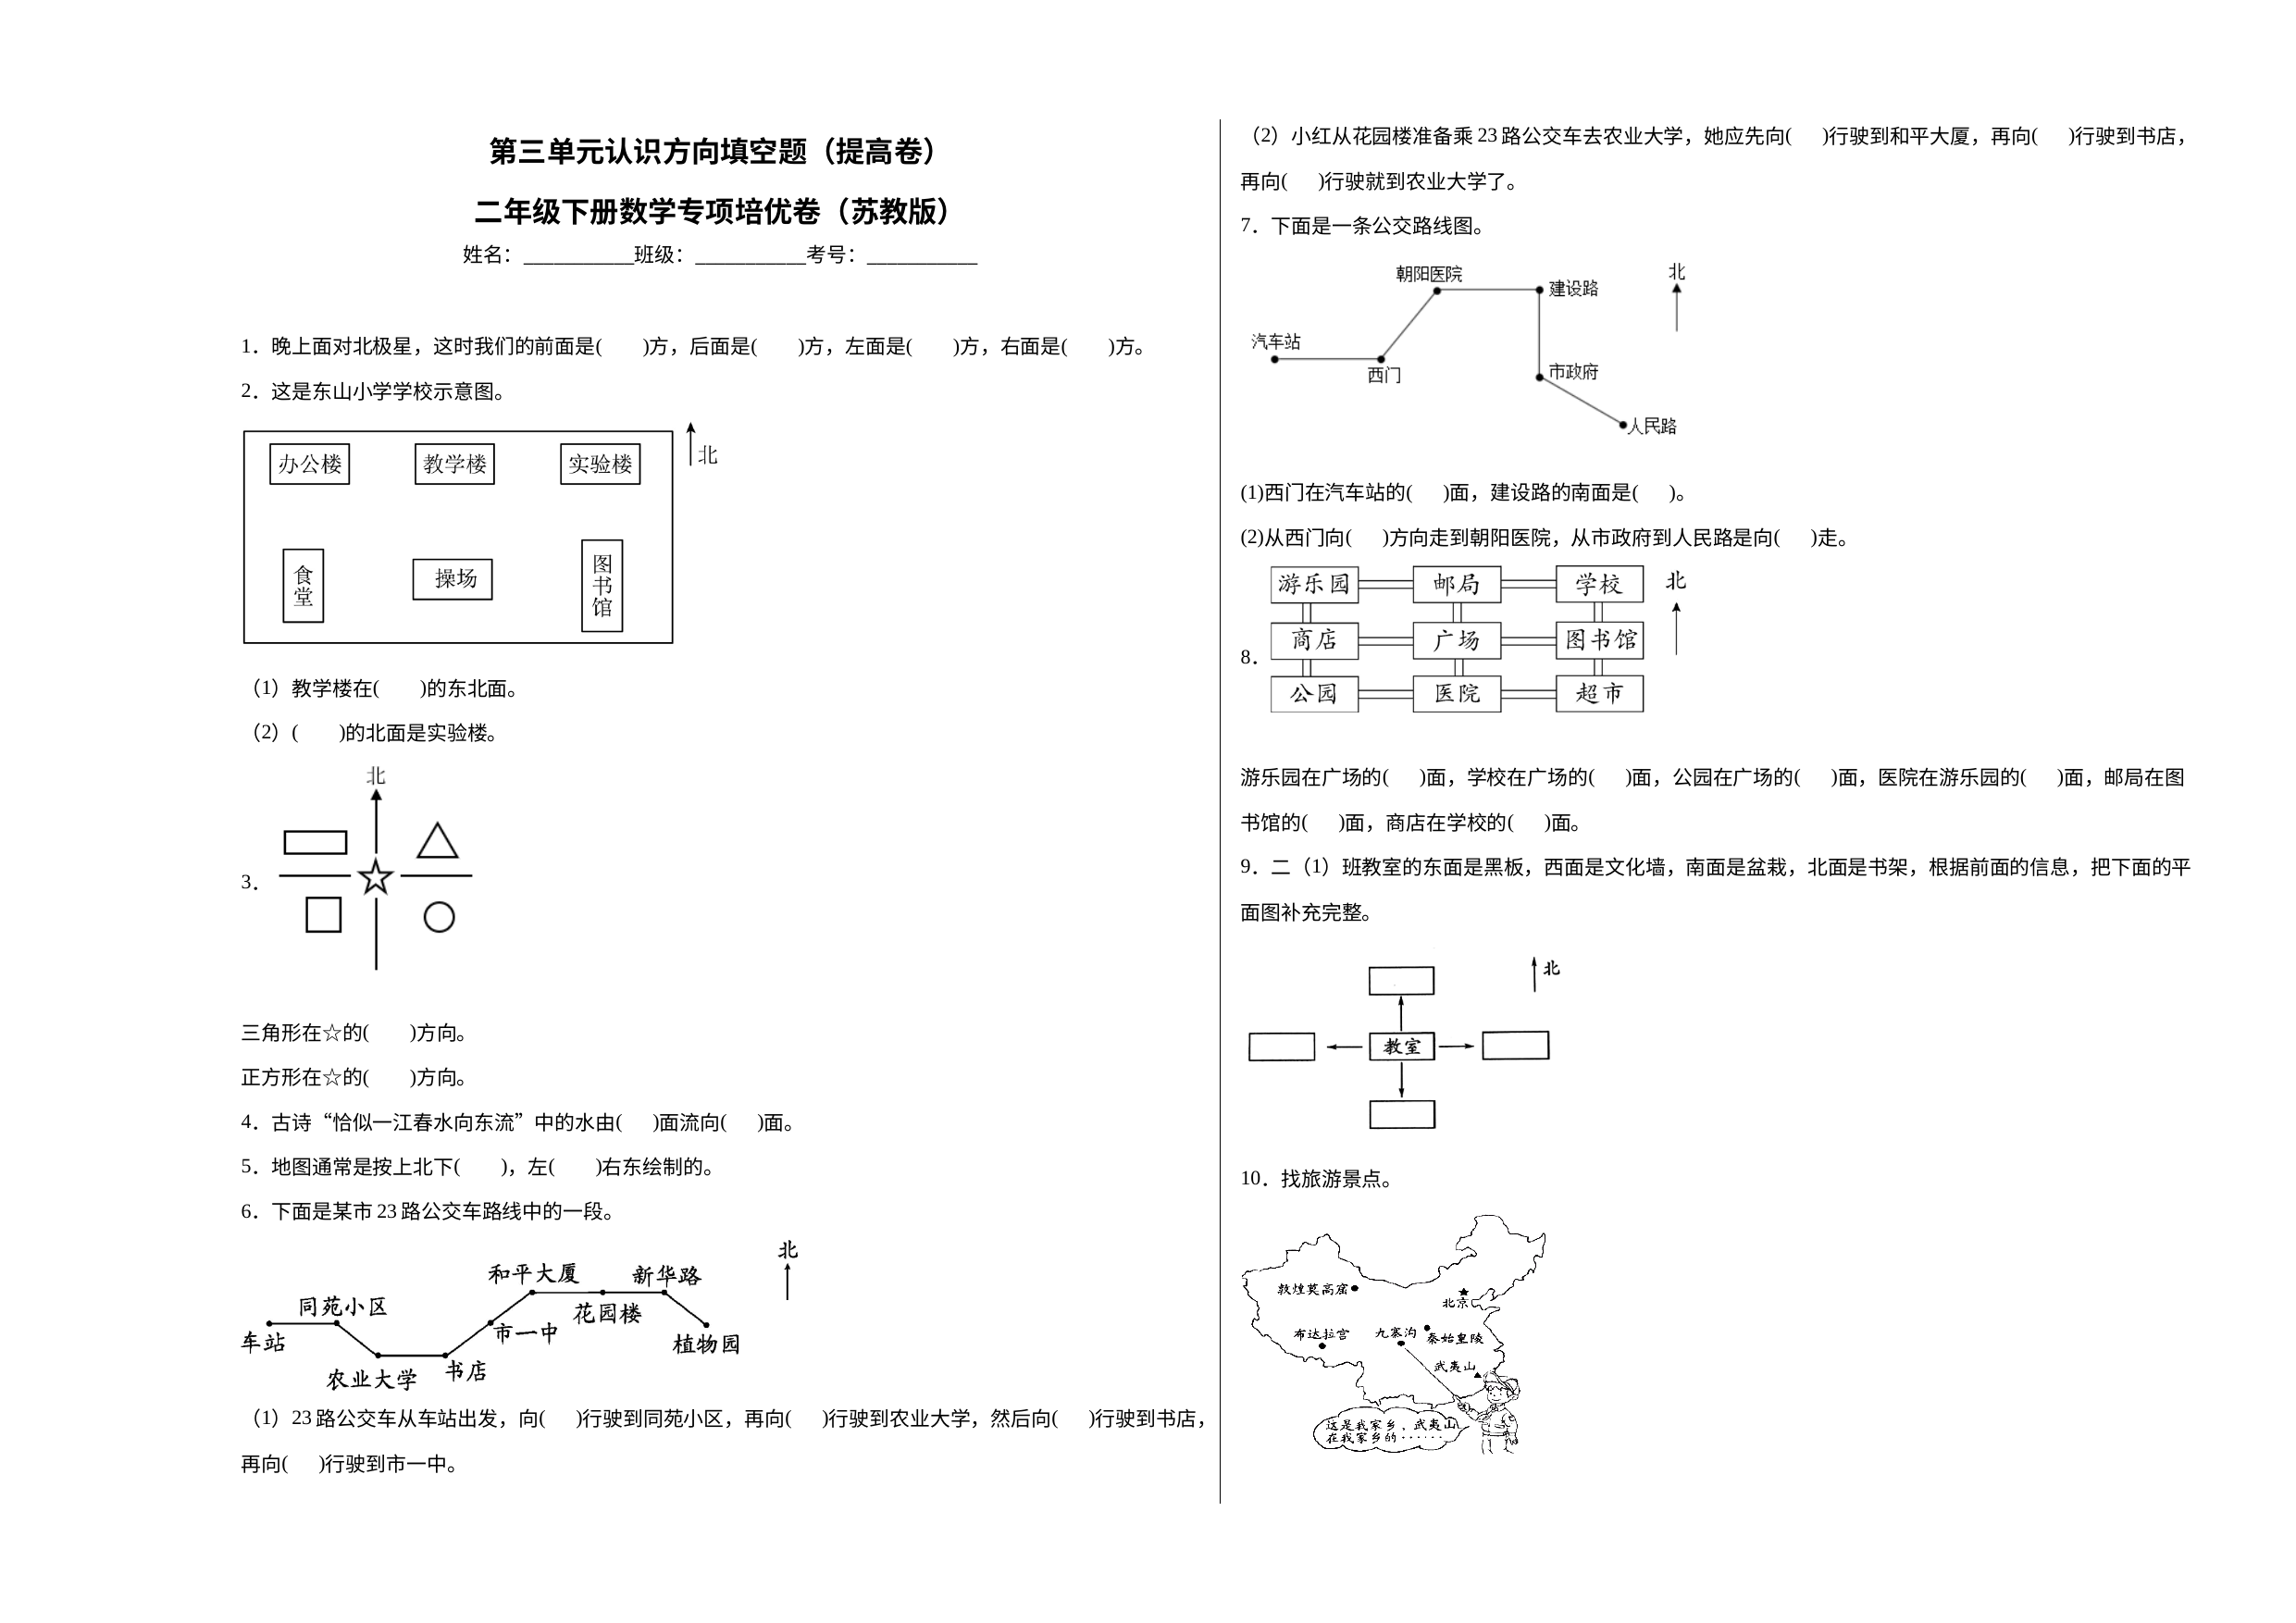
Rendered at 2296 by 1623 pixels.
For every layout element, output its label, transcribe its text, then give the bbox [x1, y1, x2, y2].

text 6．下面是某市23路公交车路线中的一段。 [241, 1196, 1199, 1225]
text （1）教学楼在( )的东北面。 [241, 672, 1199, 702]
text （1）23路公交车从车站出发，向( )行驶到同苑小区，再向( )行驶到农业大学，然后向( )行驶到书店，再向( )行驶到市一中。 [241, 1403, 1199, 1478]
text 4．古诗“恰似一江春水向东流”中的水由( )面流向( )面。 [241, 1106, 1199, 1136]
text 正方形在☆的( )方向。 [241, 1061, 1199, 1091]
picture [271, 761, 489, 977]
picture [241, 1240, 798, 1391]
text （2）( )的北面是实验楼。 [241, 716, 1199, 747]
picture [1240, 1208, 1549, 1462]
text 2．这是东山小学学校示意图。 [241, 375, 1199, 405]
text 游乐园在广场的( )面，学校在广场的( )面，公园在广场的( )面，医院在游乐园的( )面，邮局在图书馆的( )面，商店在学校的( )面。 [1240, 761, 2199, 836]
text （2）小红从花园楼准备乘23路公交车去农业大学，她应先向( )行驶到和平大厦，再向( )行驶到书店，再向( )行驶就到农业大学了。 [1240, 119, 2199, 195]
text 3． [241, 762, 1199, 1002]
text 二年级下册数学专项培优卷（苏教版） [241, 180, 1199, 240]
picture [1240, 940, 1571, 1137]
text (2)从西门向( )方向走到朝阳医院，从市政府到人民路是向( )走。 [1240, 521, 2199, 551]
picture [241, 419, 719, 646]
text 5．地图通常是按上北下( )，左( )右东绘制的。 [241, 1151, 1199, 1181]
text 姓名：___________班级：___________考号：___________ [241, 240, 1199, 270]
text (1)西门在汽车站的( )面，建设路的南面是( )。 [1240, 477, 2199, 506]
text 10．找旅游景点。 [1240, 1163, 2199, 1193]
text 1．晚上面对北极星，这时我们的前面是( )方，后面是( )方，左面是( )方，右面是( )方。 [241, 330, 1199, 360]
text 9．二（1）班教室的东面是黑板，西面是文化墙，南面是盆栽，北面是书架，根据前面的信息，把下面的平面图补充完整。 [1240, 850, 2199, 926]
text 第三单元认识方向填空题（提高卷） [241, 119, 1199, 180]
picture [1271, 565, 1686, 712]
text 三角形在☆的( )方向。 [241, 1017, 1199, 1047]
text 7．下面是一条公交路线图。 [1240, 210, 2199, 240]
picture [1240, 254, 1720, 445]
